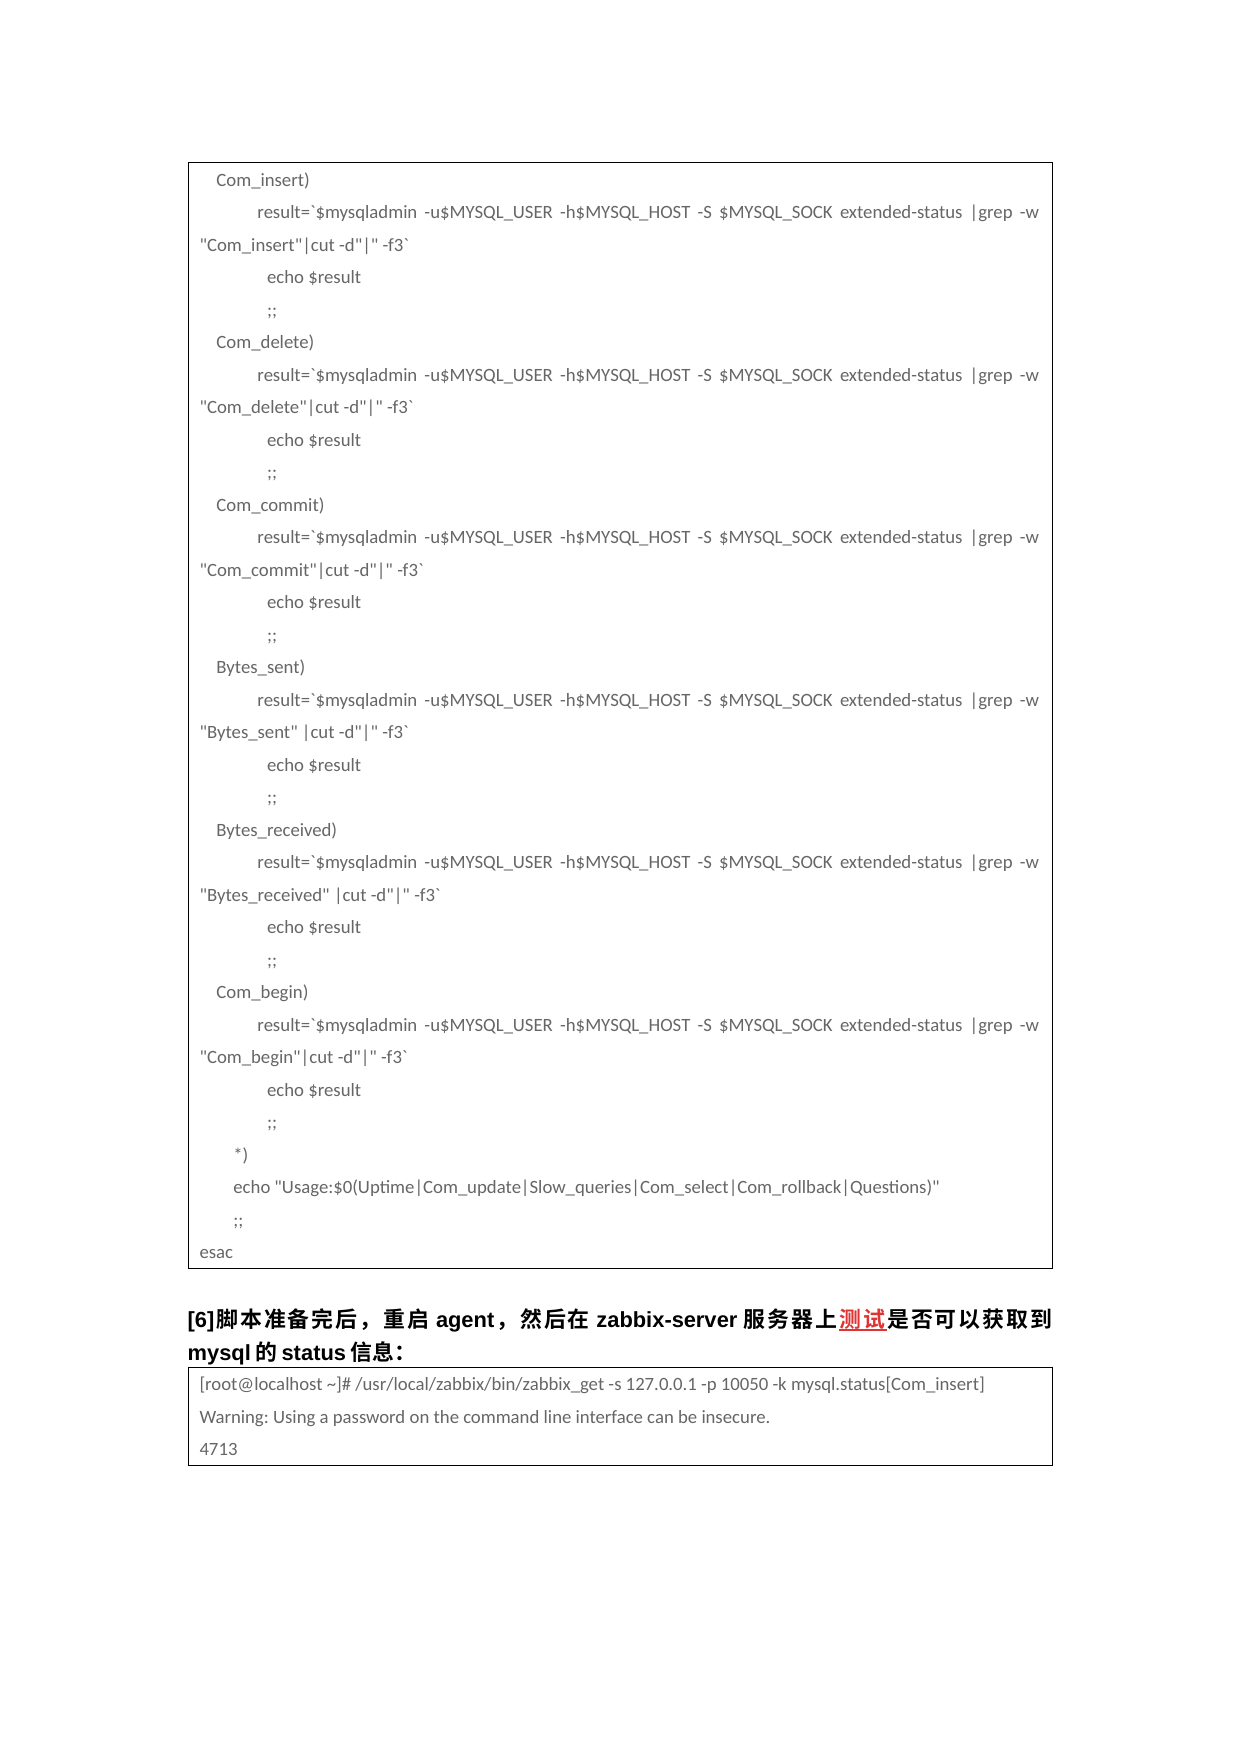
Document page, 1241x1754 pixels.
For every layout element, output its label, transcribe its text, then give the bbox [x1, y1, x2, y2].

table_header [189, 163, 1052, 1268]
text [6]脚本准备完后，重启agent，然后在zabbix-server服务器上测试是否可以获取到mysql的status信息： [187, 1302, 1053, 1367]
table_header [root@localhost ~]# /usr/local/zabbix/bin/zabbix_get -s 127.0.0.1 -p 10050 -k mysql.status[Com_insert] Warning: Using a password on the command line interface can be insecure. 4713 [189, 1368, 1052, 1465]
